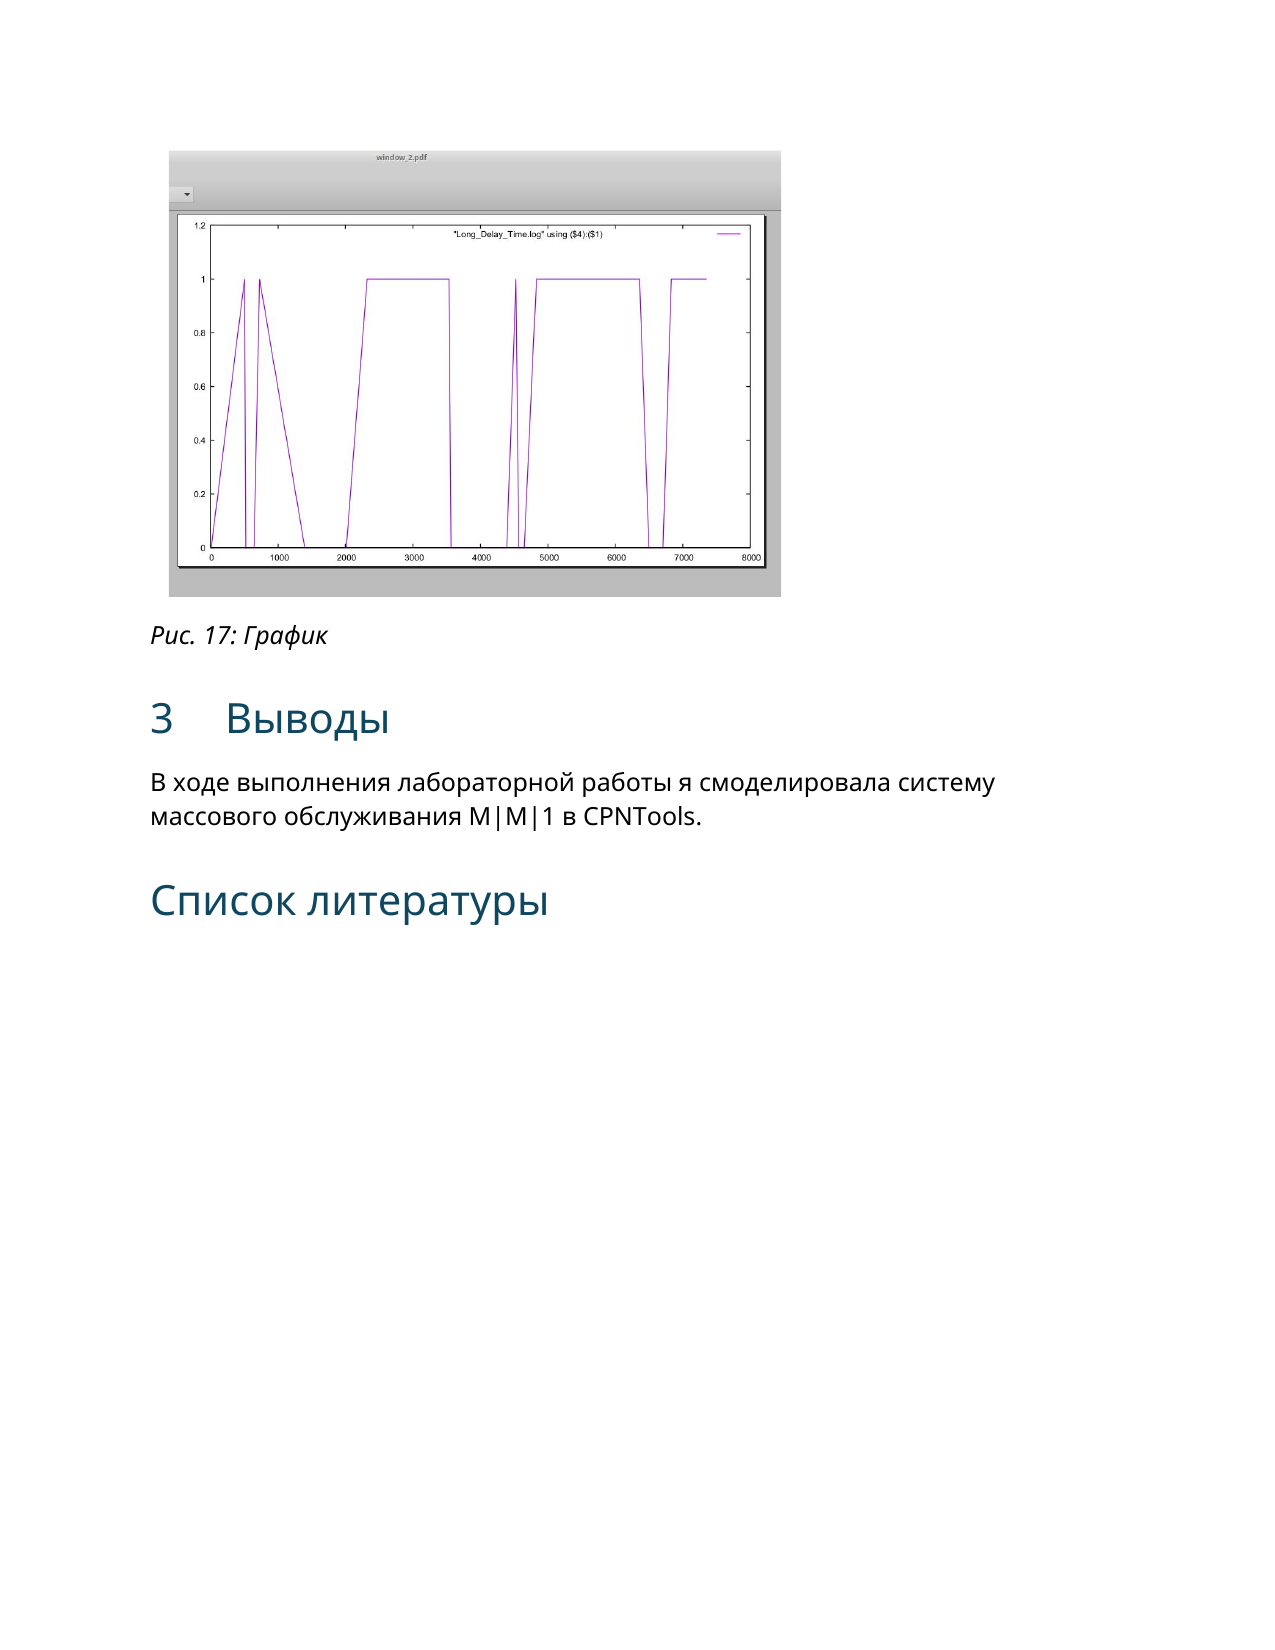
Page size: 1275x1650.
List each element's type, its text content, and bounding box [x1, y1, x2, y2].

subtitle Список литературы [150, 870, 1125, 927]
text В ходе выполнения лабораторной работы я смоделировала систему массового обслуживания M|M|1 в CPNTools. [150, 765, 1125, 833]
subtitle 3 Выводы [150, 689, 1125, 746]
text Рис. 17: График [150, 618, 1125, 652]
picture [168, 150, 782, 597]
